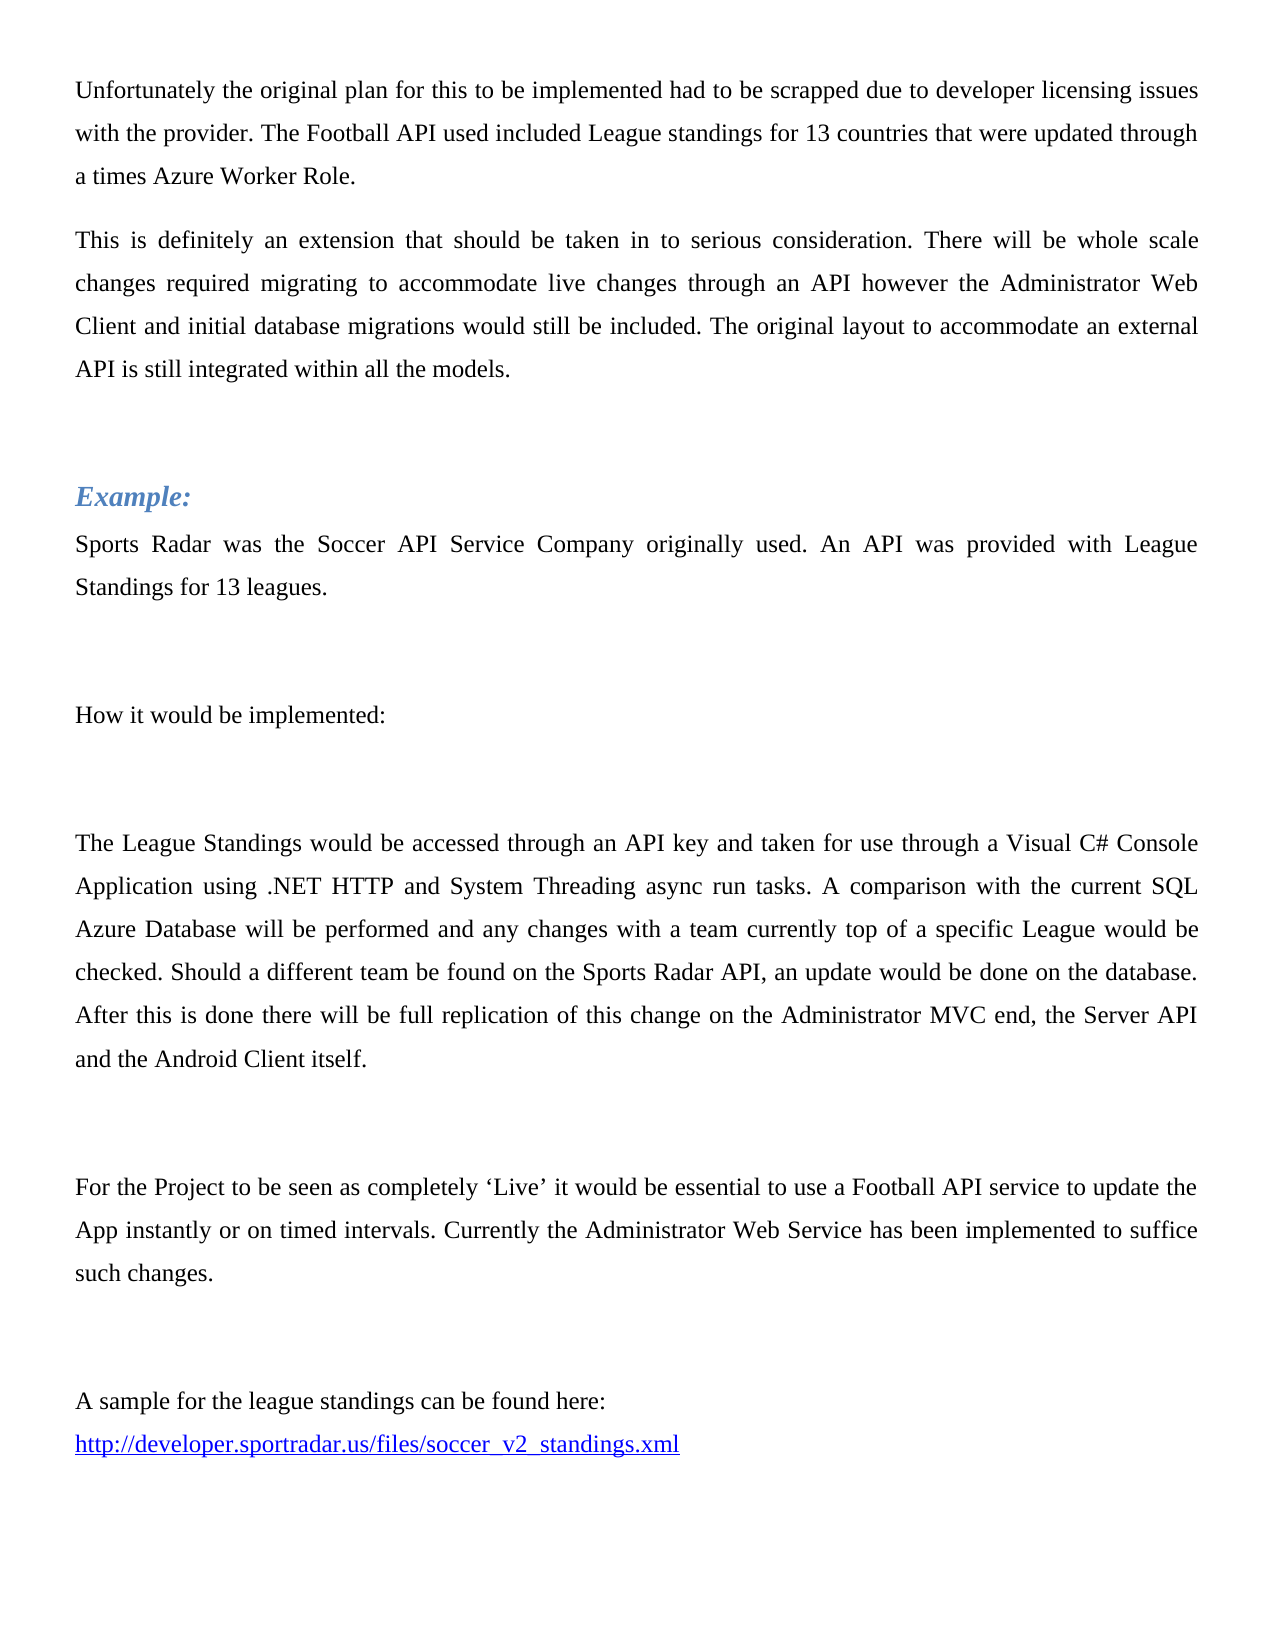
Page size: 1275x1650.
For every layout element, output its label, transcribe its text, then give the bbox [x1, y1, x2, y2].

text Sports Radar was the Soccer API Service Company originally used. An API was provided with League Standings for 13 leagues. [75, 529, 1200, 601]
text Unfortunately the original plan for this to be implemented had to be scrapped due to developer licensing issues with the provider. The Football API used included League standings for 13 countries that were updated through a times Azure Worker Role. [75, 75, 1200, 190]
text For the Project to be seen as completely ‘Live’ it would be essential to use a Football API service to update the App instantly or on timed intervals. Currently the Administrator Web Service has been implemented to suffice such changes. [75, 1172, 1200, 1287]
text The League Standings would be accessed through an API key and taken for use through a Visual C# Console Application using .NET HTTP and System Threading async run tasks. A comparison with the current SQL Azure Database will be performed and any changes with a team currently top of a specific League would be checked. Should a different team be found on the Sports Radar API, an update would be done on the database. After this is done there will be full replication of this change on the Administrator MVC end, the Server API and the Android Client itself. [75, 828, 1200, 1072]
text How it would be implemented: [75, 700, 1200, 729]
text This is definitely an extension that should be taken in to serious consideration. There will be whole scale changes required migrating to accommodate live changes through an API however the Administrator Web Client and initial database migrations would still be included. The original layout to accommodate an external API is still integrated within all the models. [75, 225, 1200, 383]
subtitle Example: [75, 479, 1200, 512]
text A sample for the league standings can be found here: http://developer.sportradar.us/files/soccer_v2_standings.xml [75, 1386, 1200, 1458]
